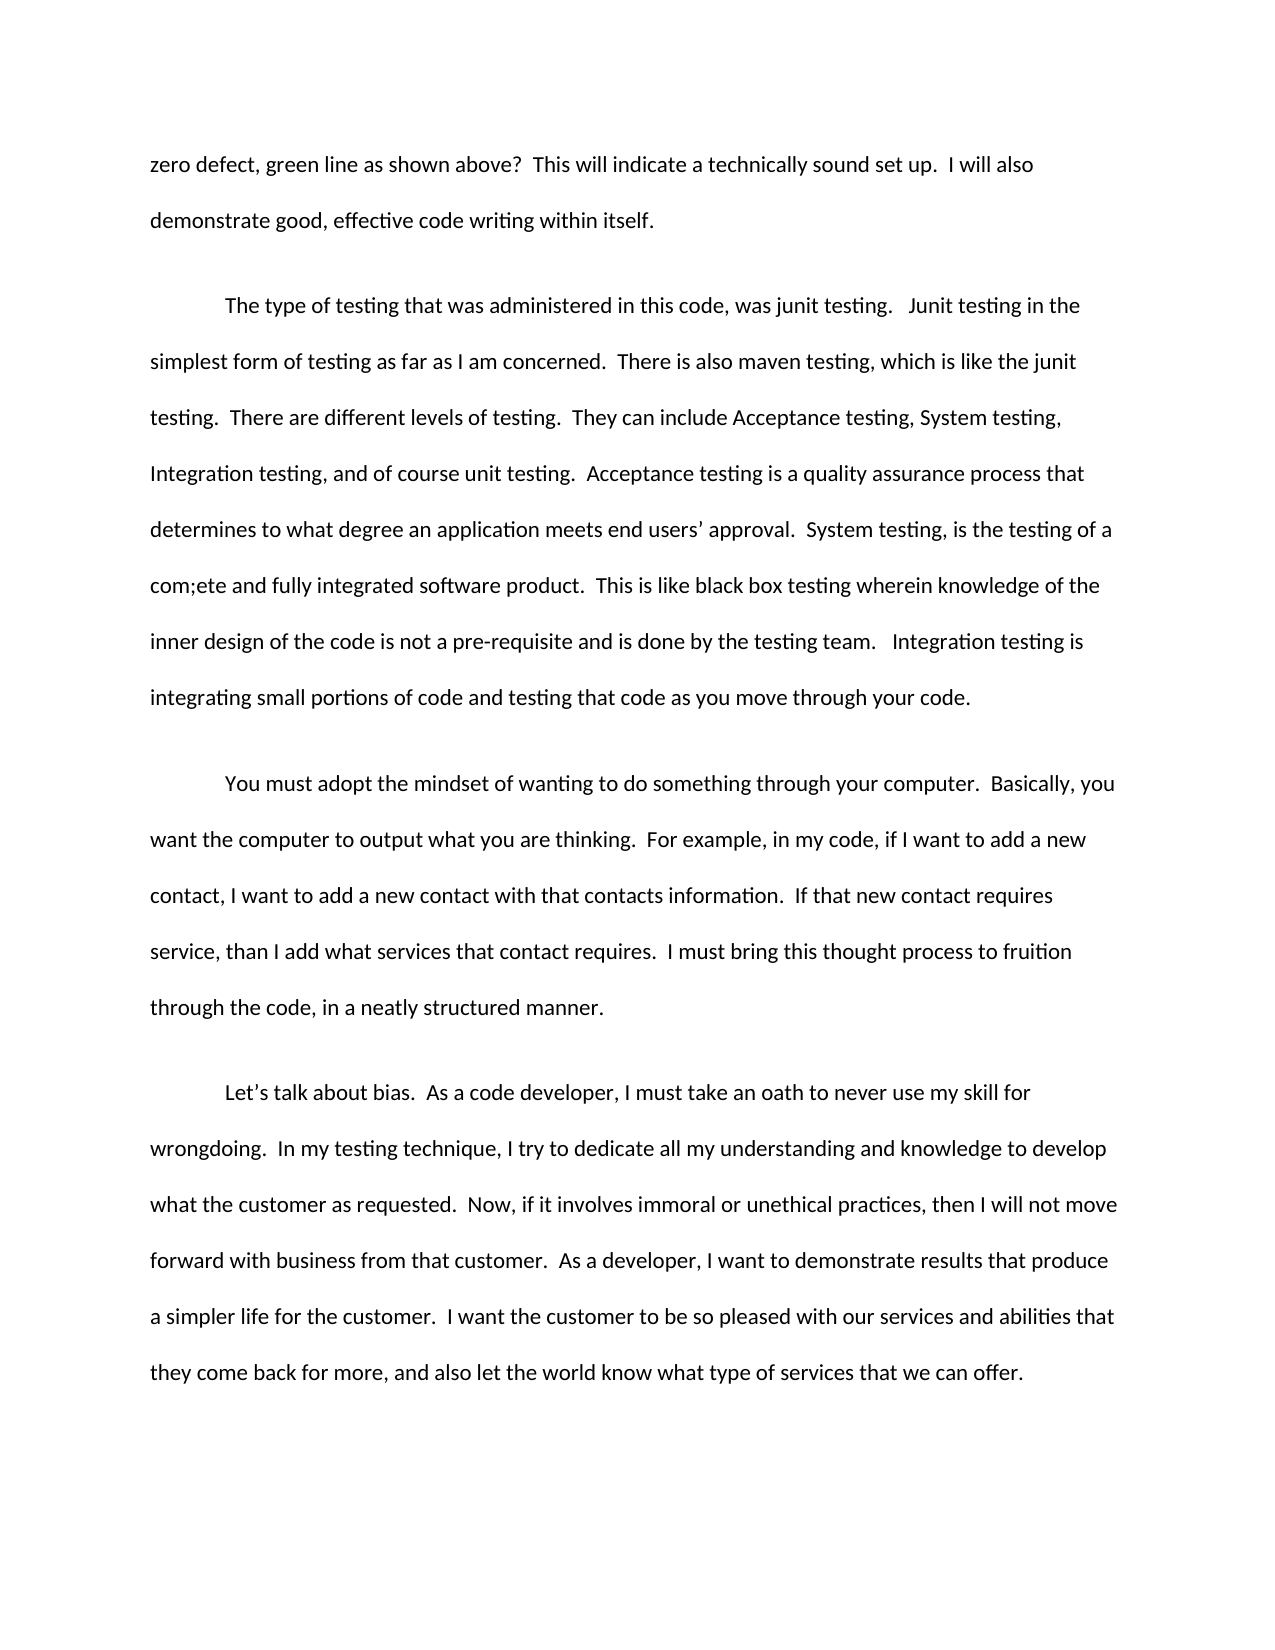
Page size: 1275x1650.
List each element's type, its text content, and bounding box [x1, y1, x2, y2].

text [150, 150, 1125, 234]
text The type of testing that was administered in this code, was junit testing. Junit testing in the simplest form of testing as far as I am concerned. There is also maven testing, which is like the junit testing. There are different levels of testing. They can include Acceptance testing, System testing, Integration testing, and of course unit testing. Acceptance testing is a quality assurance process that determines to what degree an application meets end users’ approval. System testing, is the testing of a com;ete and fully integrated software product. This is like black box testing wherein knowledge of the inner design of the code is not a pre-requisite and is done by the testing team. Integration testing is integrating small portions of code and testing that code as you move through your code. [150, 291, 1125, 712]
text You must adopt the mindset of wanting to do something through your computer. Basically, you want the computer to output what you are thinking. For example, in my code, if I want to add a new contact, I want to add a new contact with that contacts information. If that new contact requires service, than I add what services that contact requires. I must bring this thought process to fruition through the code, in a neatly structured manner. [150, 769, 1125, 1021]
text Let’s talk about bias. As a code developer, I must take an oath to never use my skill for wrongdoing. In my testing technique, I try to dedicate all my understanding and knowledge to develop what the customer as requested. Now, if it involves immoral or unethical practices, then I will not move forward with business from that customer. As a developer, I want to demonstrate results that produce a simpler life for the customer. I want the customer to be so pleased with our services and abilities that they come back for more, and also let the world know what type of services that we can offer. [150, 1078, 1125, 1386]
